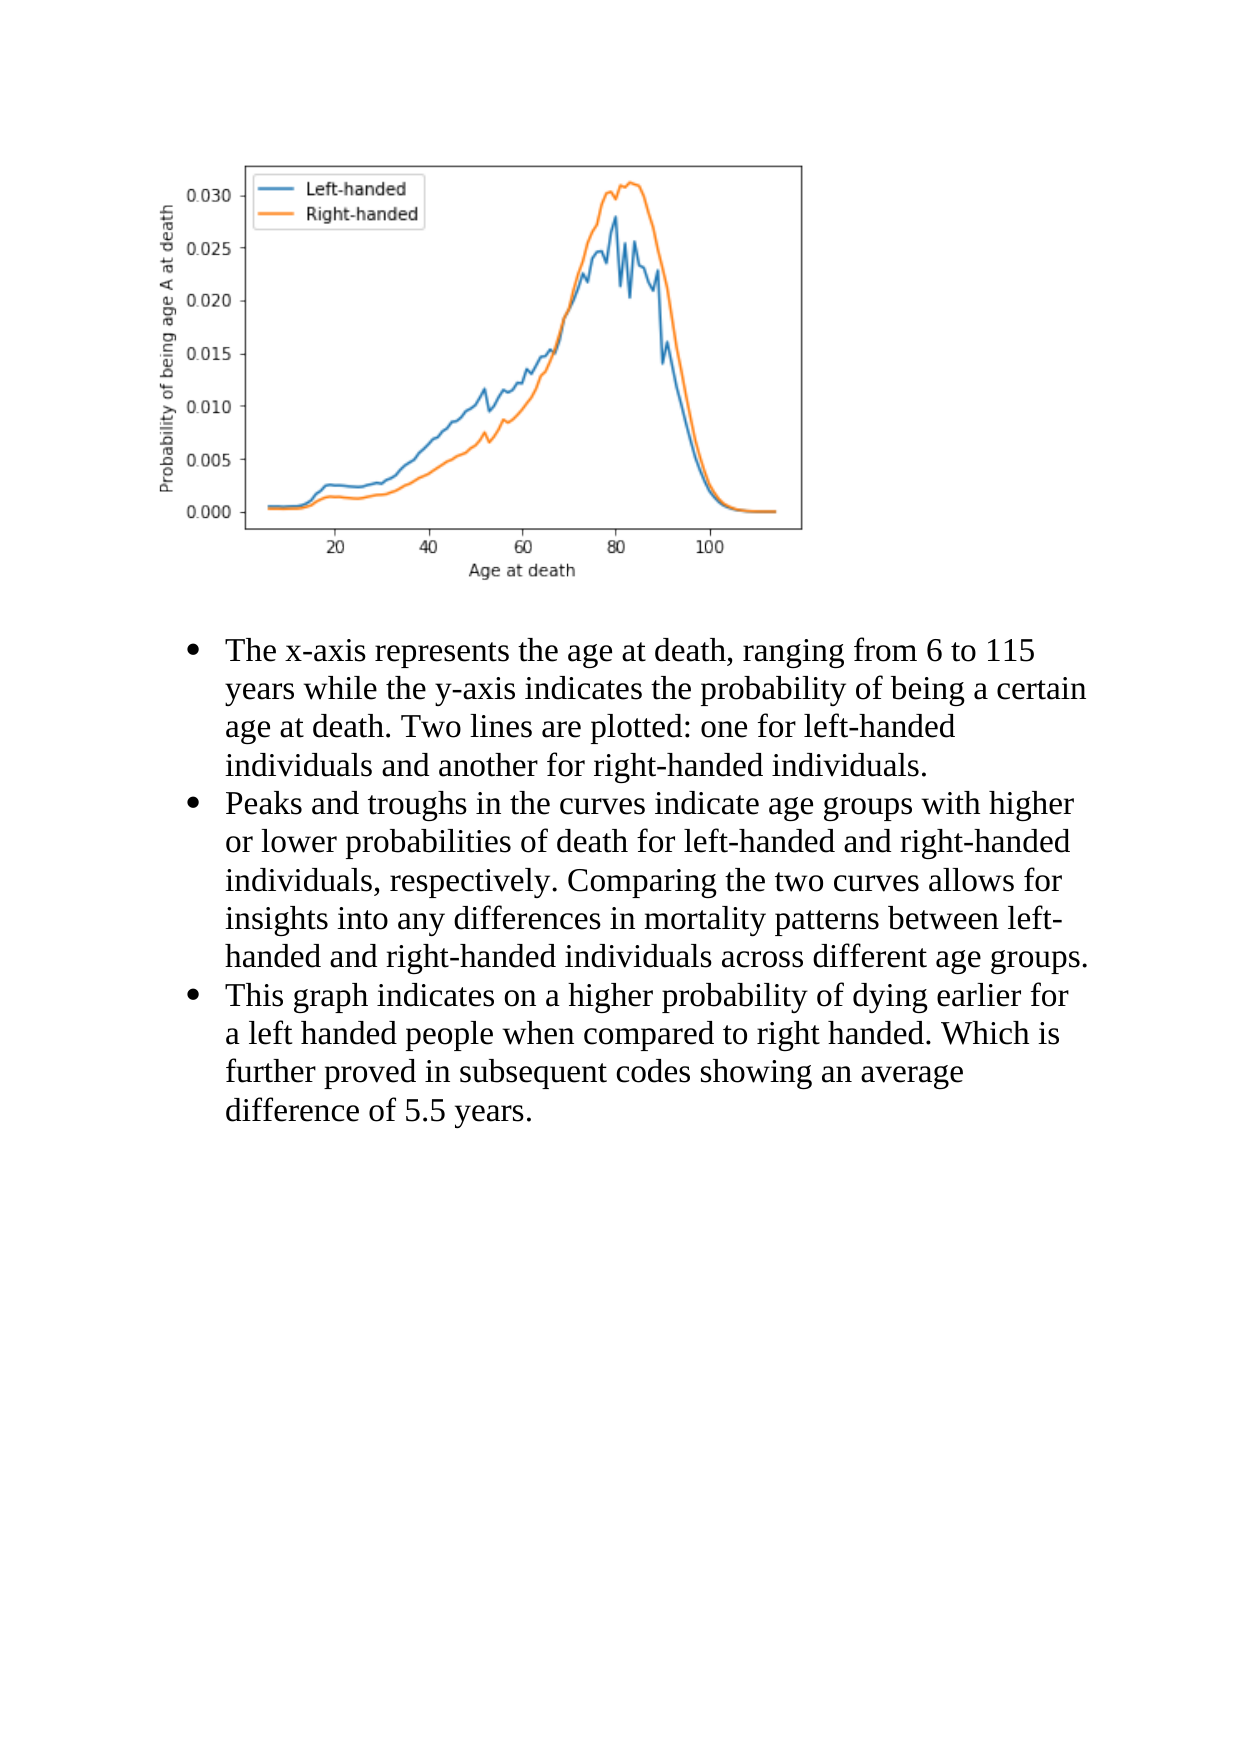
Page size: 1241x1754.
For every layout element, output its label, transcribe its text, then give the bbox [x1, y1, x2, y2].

picture [150, 150, 818, 592]
list Peaks and troughs in the curves indicate age groups with higher or lower probabilities of death for left-handed and right-handed individuals, respectively. Comparing the two curves allows for insights into any differences in mortality patterns between left-handed and right-handed individuals across different age groups. [187, 783, 1090, 975]
list The x-axis represents the age at death, ranging from 6 to 115 years while the y-axis indicates the probability of being a certain age at death. Two lines are plotted: one for left-handed individuals and another for right-handed individuals. [187, 630, 1090, 783]
list This graph indicates on a higher probability of dying earlier for a left handed people when compared to right handed. Which is further proved in subsequent codes showing an average difference of 5.5 years. [187, 975, 1090, 1128]
